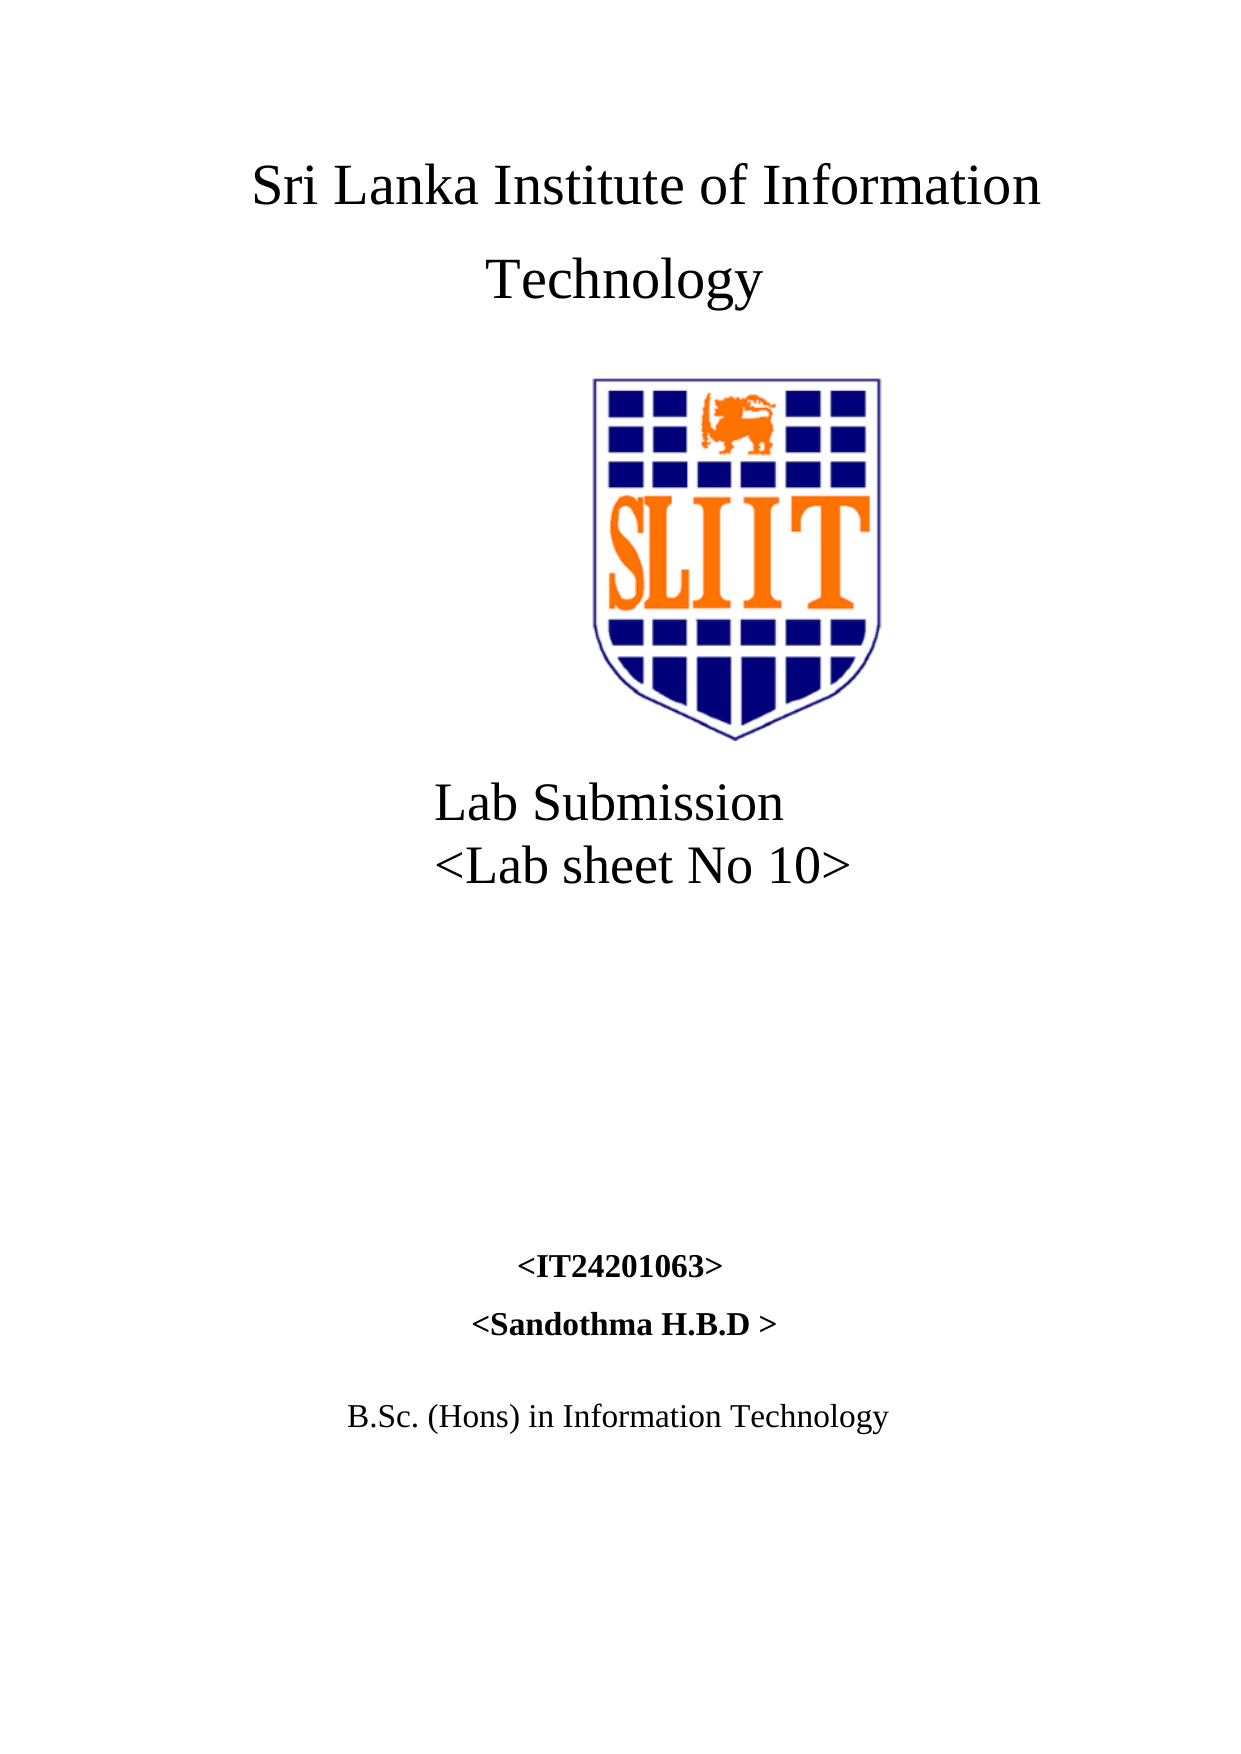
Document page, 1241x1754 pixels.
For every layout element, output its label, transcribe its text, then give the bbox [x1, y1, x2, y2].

text <Sandothma H.B.D > [150, 1304, 1090, 1342]
text <IT24201063> [150, 1246, 1090, 1284]
picture [591, 378, 883, 741]
text Sri Lanka Institute of Information [150, 150, 1090, 217]
text B.Sc. (Hons) in Information Technology [296, 1396, 940, 1434]
text Technology [150, 244, 1090, 312]
text Lab Submission [150, 770, 1090, 833]
text <Lab sheet No 10> [150, 833, 1090, 895]
